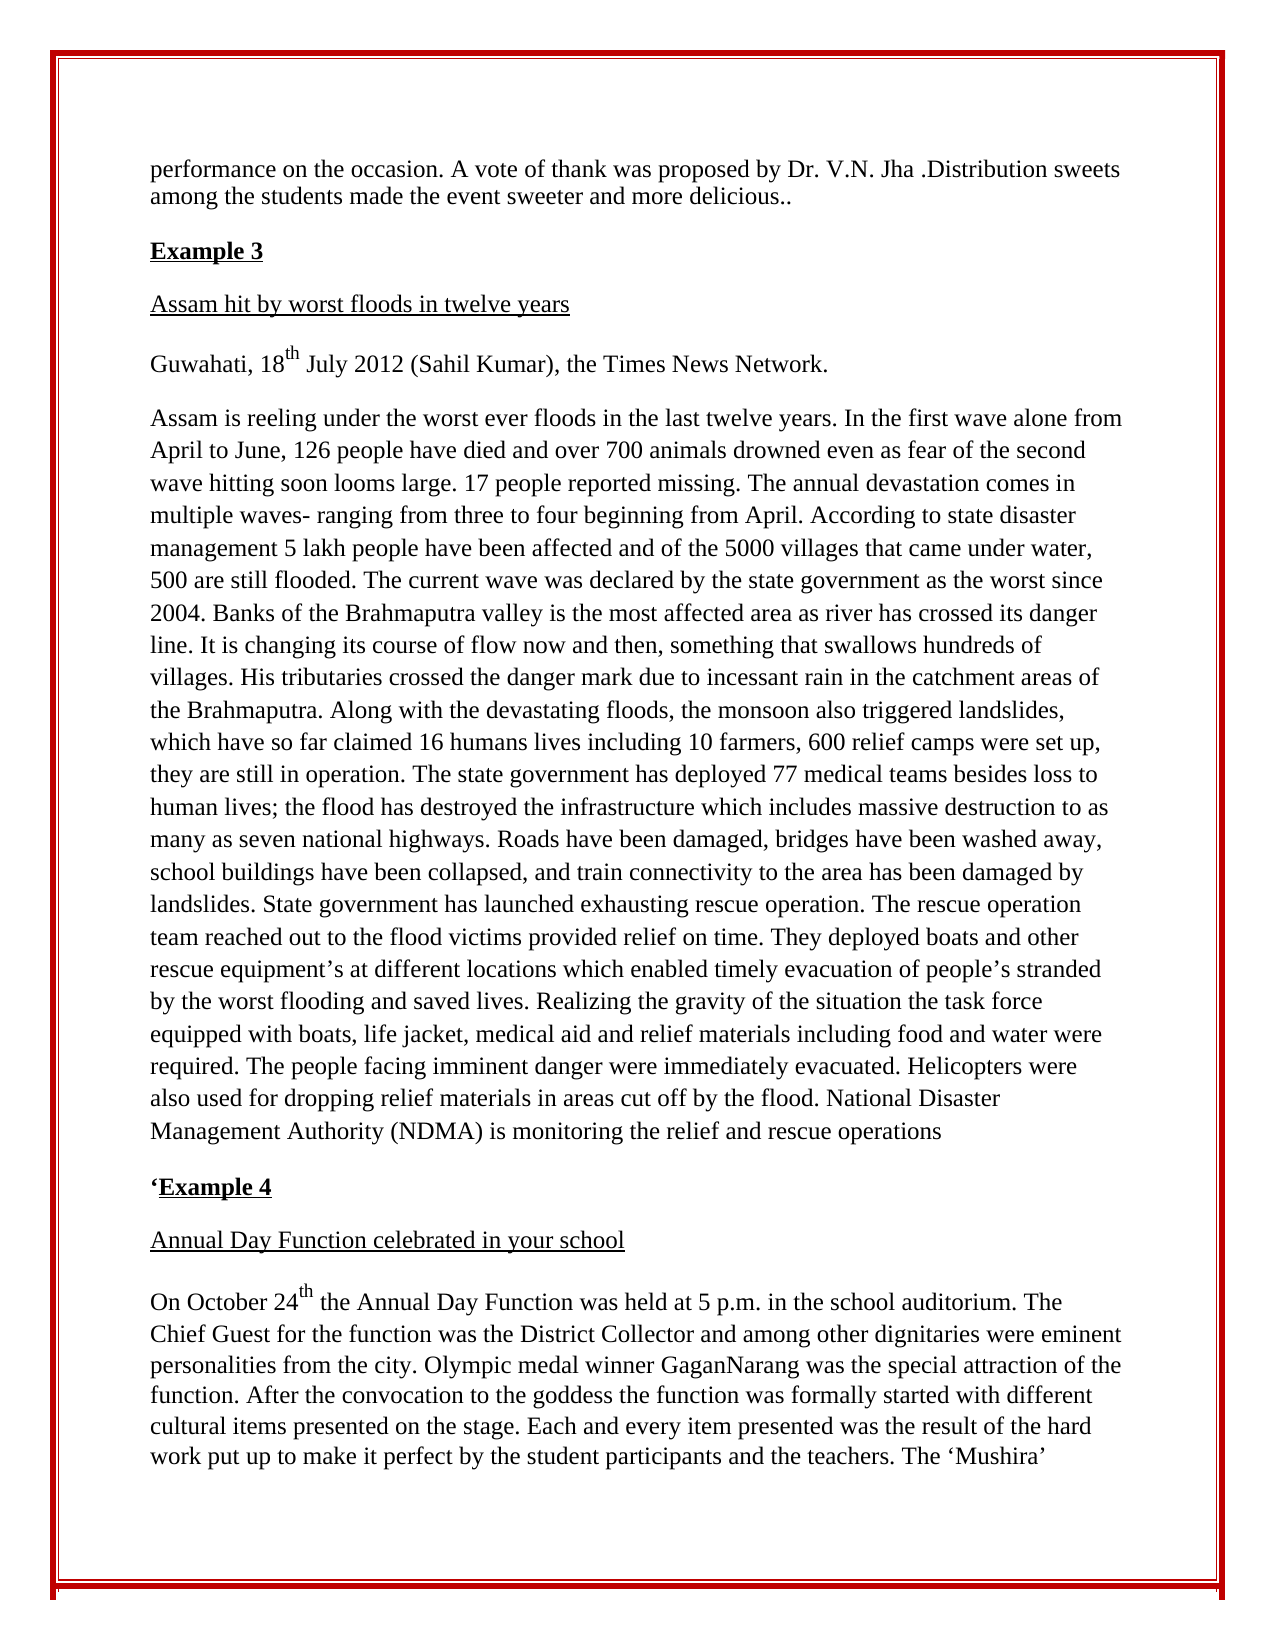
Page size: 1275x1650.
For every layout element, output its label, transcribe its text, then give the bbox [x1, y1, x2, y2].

text Assam hit by worst floods in twelve years [150, 289, 1123, 318]
text performance on the occasion. A vote of thank was proposed by Dr. V.N. Jha .Distribution sweets among the students made the event sweeter and more delicious.. [150, 155, 1121, 210]
text Assam is reeling under the worst ever floods in the last twelve years. In the first wave alone from April to June, 126 people have died and over 700 animals drowned even as fear of the second wave hitting soon looms large. 17 people reported missing. The annual devastation comes in multiple waves- ranging from three to four beginning from April. According to state disaster management 5 lakh people have been affected and of the 5000 villages that came under water, 500 are still flooded. The current wave was declared by the state government as the worst since 2004. Banks of the Brahmaputra valley is the most affected area as river has crossed its danger line. It is changing its course of flow now and then, something that swallows hundreds of villages. His tributaries crossed the danger mark due to incessant rain in the catchment areas of the Brahmaputra. Along with the devastating floods, the monsoon also triggered landslides, which have so far claimed 16 humans lives including 10 farmers, 600 relief camps were set up, they are still in operation. The state government has deployed 77 medical teams besides loss to human lives; the flood has destroyed the infrastructure which includes massive destruction to as many as seven national highways. Roads have been damaged, bridges have been washed away, school buildings have been collapsed, and train connectivity to the area has been damaged by landslides. State government has launched exhausting rescue operation. The rescue operation team reached out to the flood victims provided relief on time. They deployed boats and other rescue equipment’s at different locations which enabled timely evacuation of people’s stranded by the worst flooding and saved lives. Realizing the gravity of the situation the task force equipped with boats, life jacket, medical aid and relief materials including food and water were required. The people facing imminent danger were immediately evacuated. Helicopters were also used for dropping relief materials in areas cut off by the flood. National Disaster Management Authority (NDMA) is monitoring the relief and rescue operations [150, 403, 1123, 1145]
text ‘Example 4 [150, 1172, 1123, 1201]
text Example 3 [150, 236, 1123, 265]
text Guwahati, 18th July 2012 (Sahil Kumar), the Times News Network. [150, 342, 1123, 380]
text Annual Day Function celebrated in your school [150, 1225, 1123, 1254]
text On October 24th the Annual Day Function was held at 5 p.m. in the school auditorium. The Chief Guest for the function was the District Collector and among other dignitaries were eminent personalities from the city. Olympic medal winner GaganNarang was the special attraction of the function. After the convocation to the goddess the function was formally started with different cultural items presented on the stage. Each and every item presented was the result of the hard work put up to make it perfect by the student participants and the teachers. The ‘Mushira’ [150, 1279, 1123, 1470]
